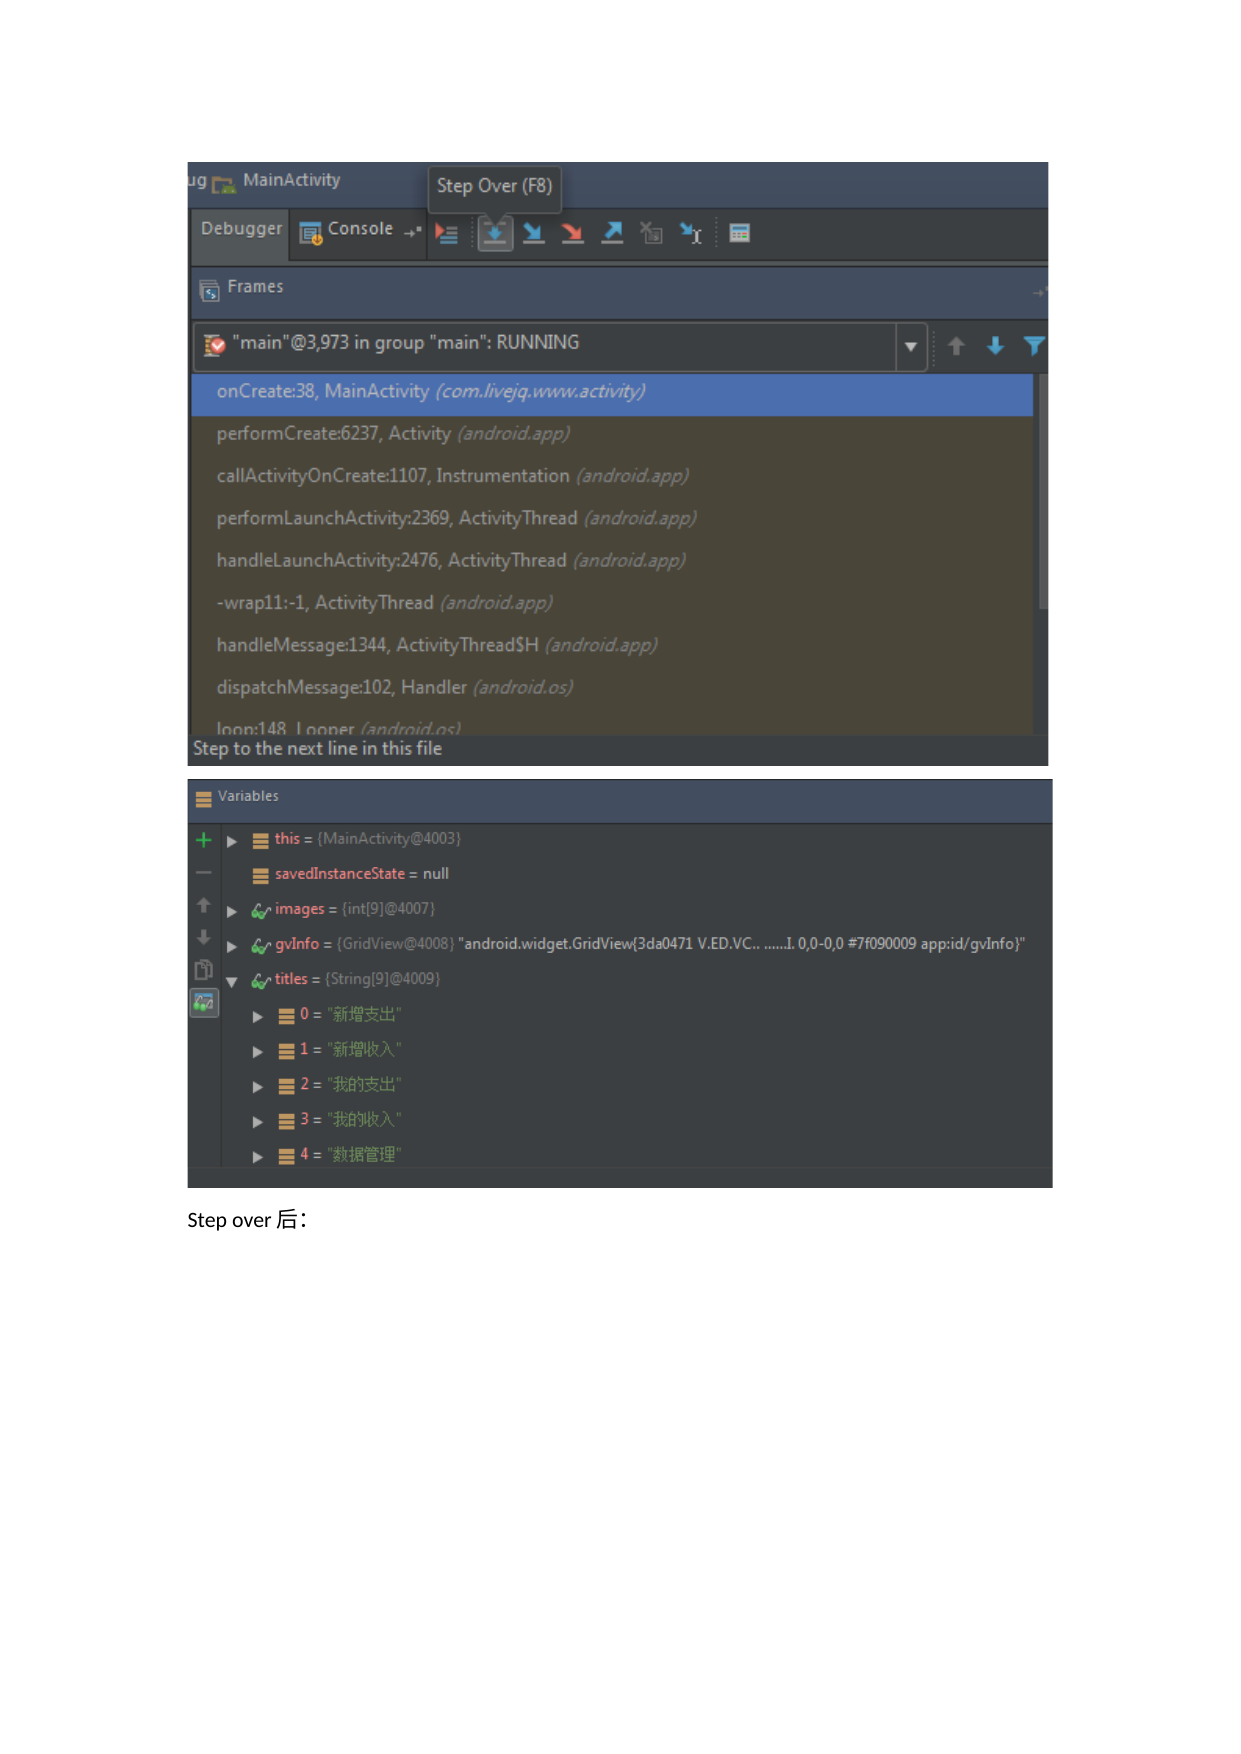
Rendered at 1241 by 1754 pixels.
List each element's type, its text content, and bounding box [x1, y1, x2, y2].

picture [187, 162, 1049, 766]
picture [187, 779, 1053, 1188]
text Step over后： [187, 1202, 1053, 1234]
